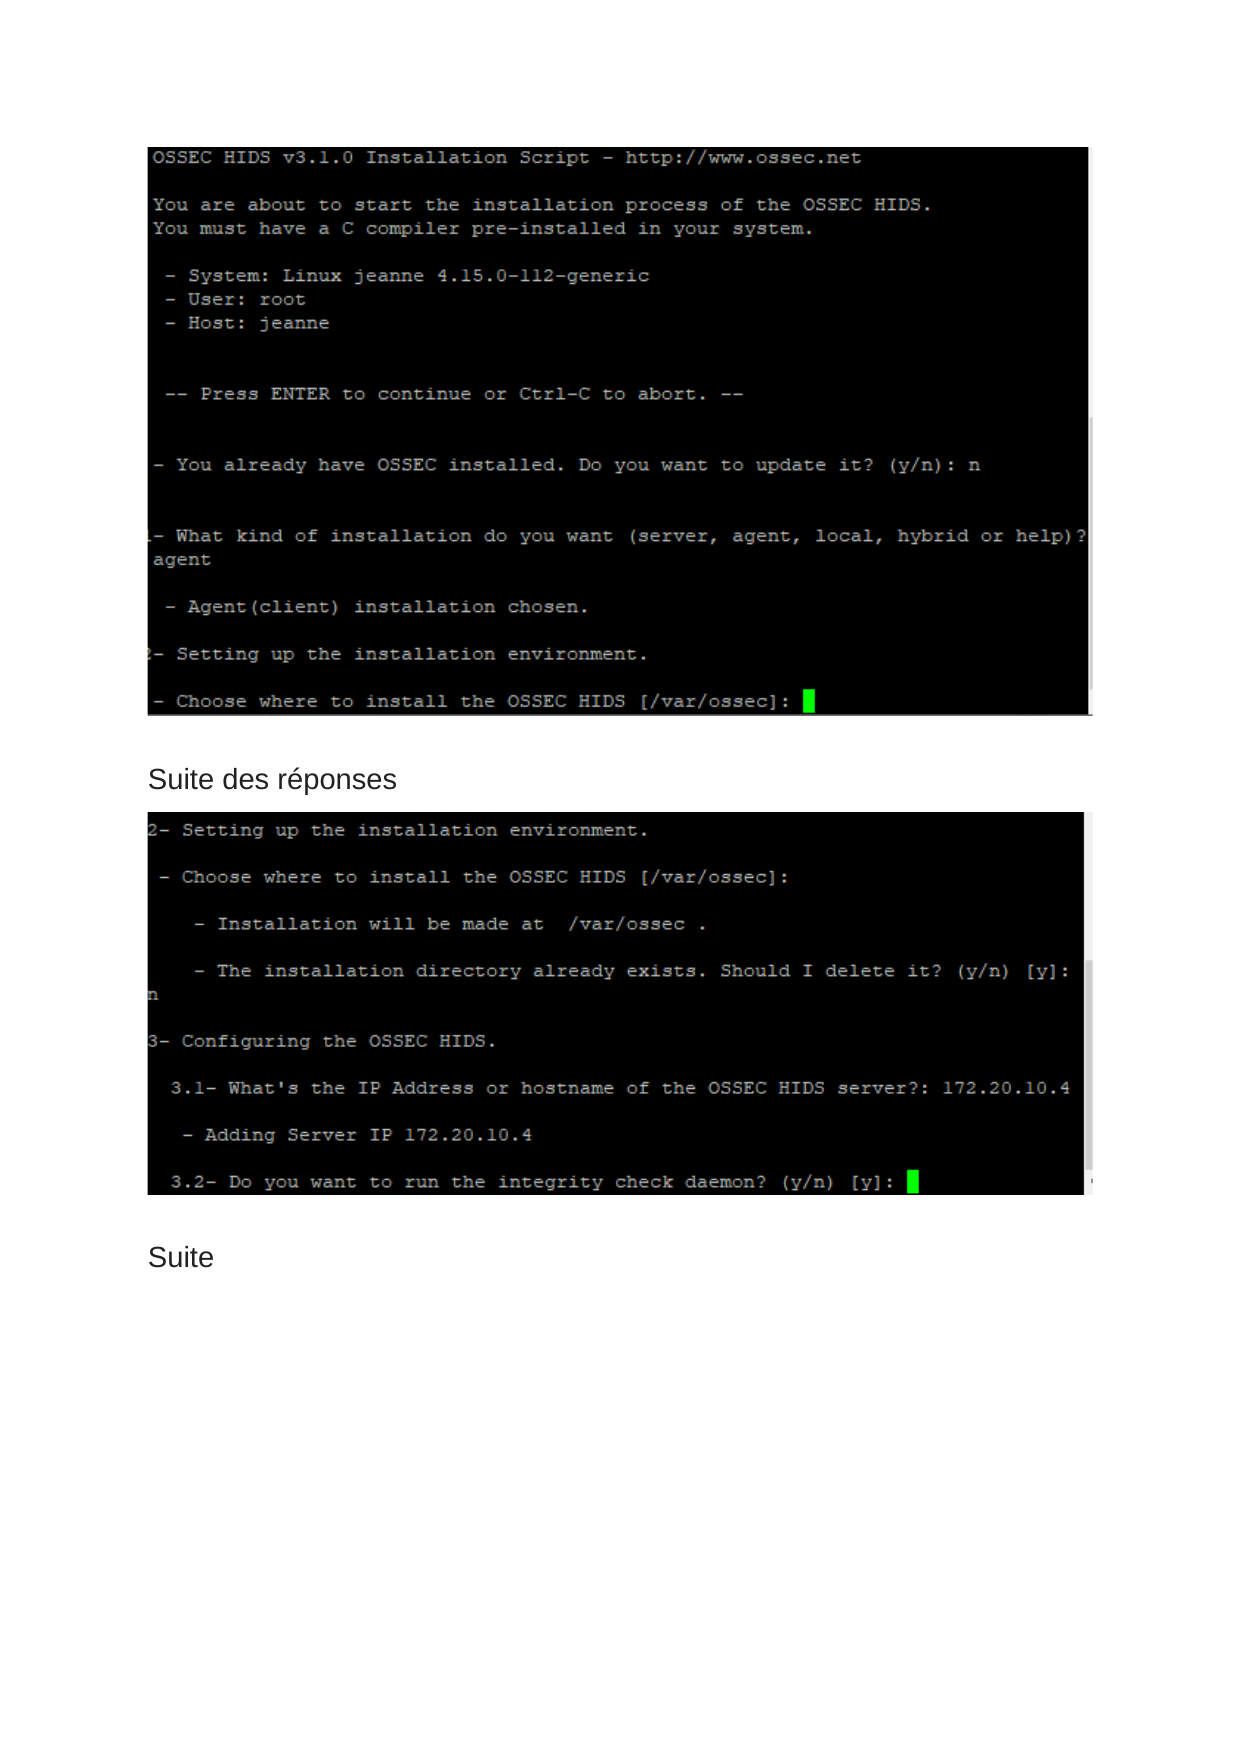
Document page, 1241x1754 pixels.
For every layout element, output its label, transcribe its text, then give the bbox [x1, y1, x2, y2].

picture [147, 147, 1093, 716]
subtitle Suite des réponses [148, 733, 1093, 795]
picture [147, 812, 1093, 1195]
subtitle Suite [148, 1212, 1093, 1274]
